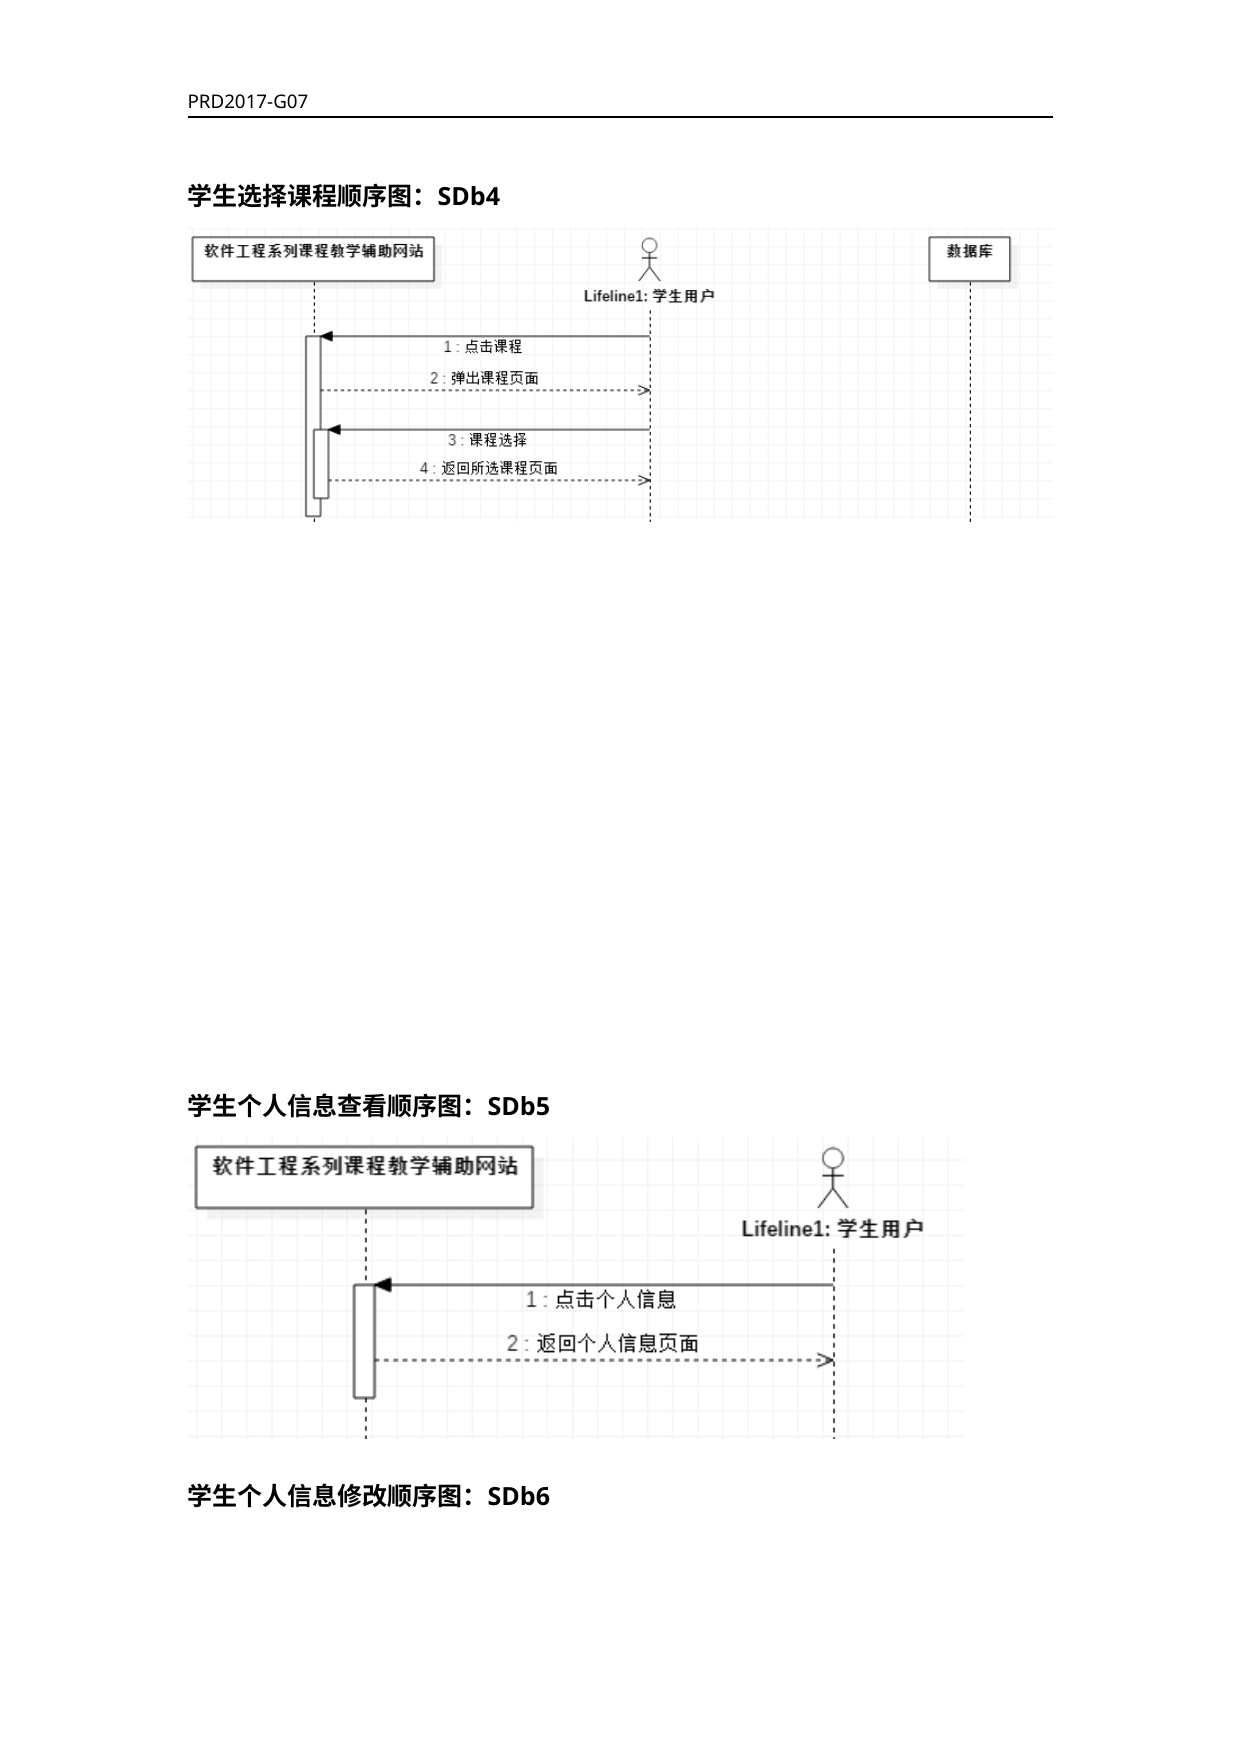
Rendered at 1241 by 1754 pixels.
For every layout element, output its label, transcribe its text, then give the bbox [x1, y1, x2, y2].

picture [187, 1137, 965, 1439]
text 学生选择课程顺序图：SDb4 [187, 162, 1053, 227]
picture [187, 227, 1053, 522]
text 学生个人信息修改顺序图：SDb6 [187, 1462, 1053, 1527]
text 学生个人信息查看顺序图：SDb5 [187, 1072, 1053, 1137]
